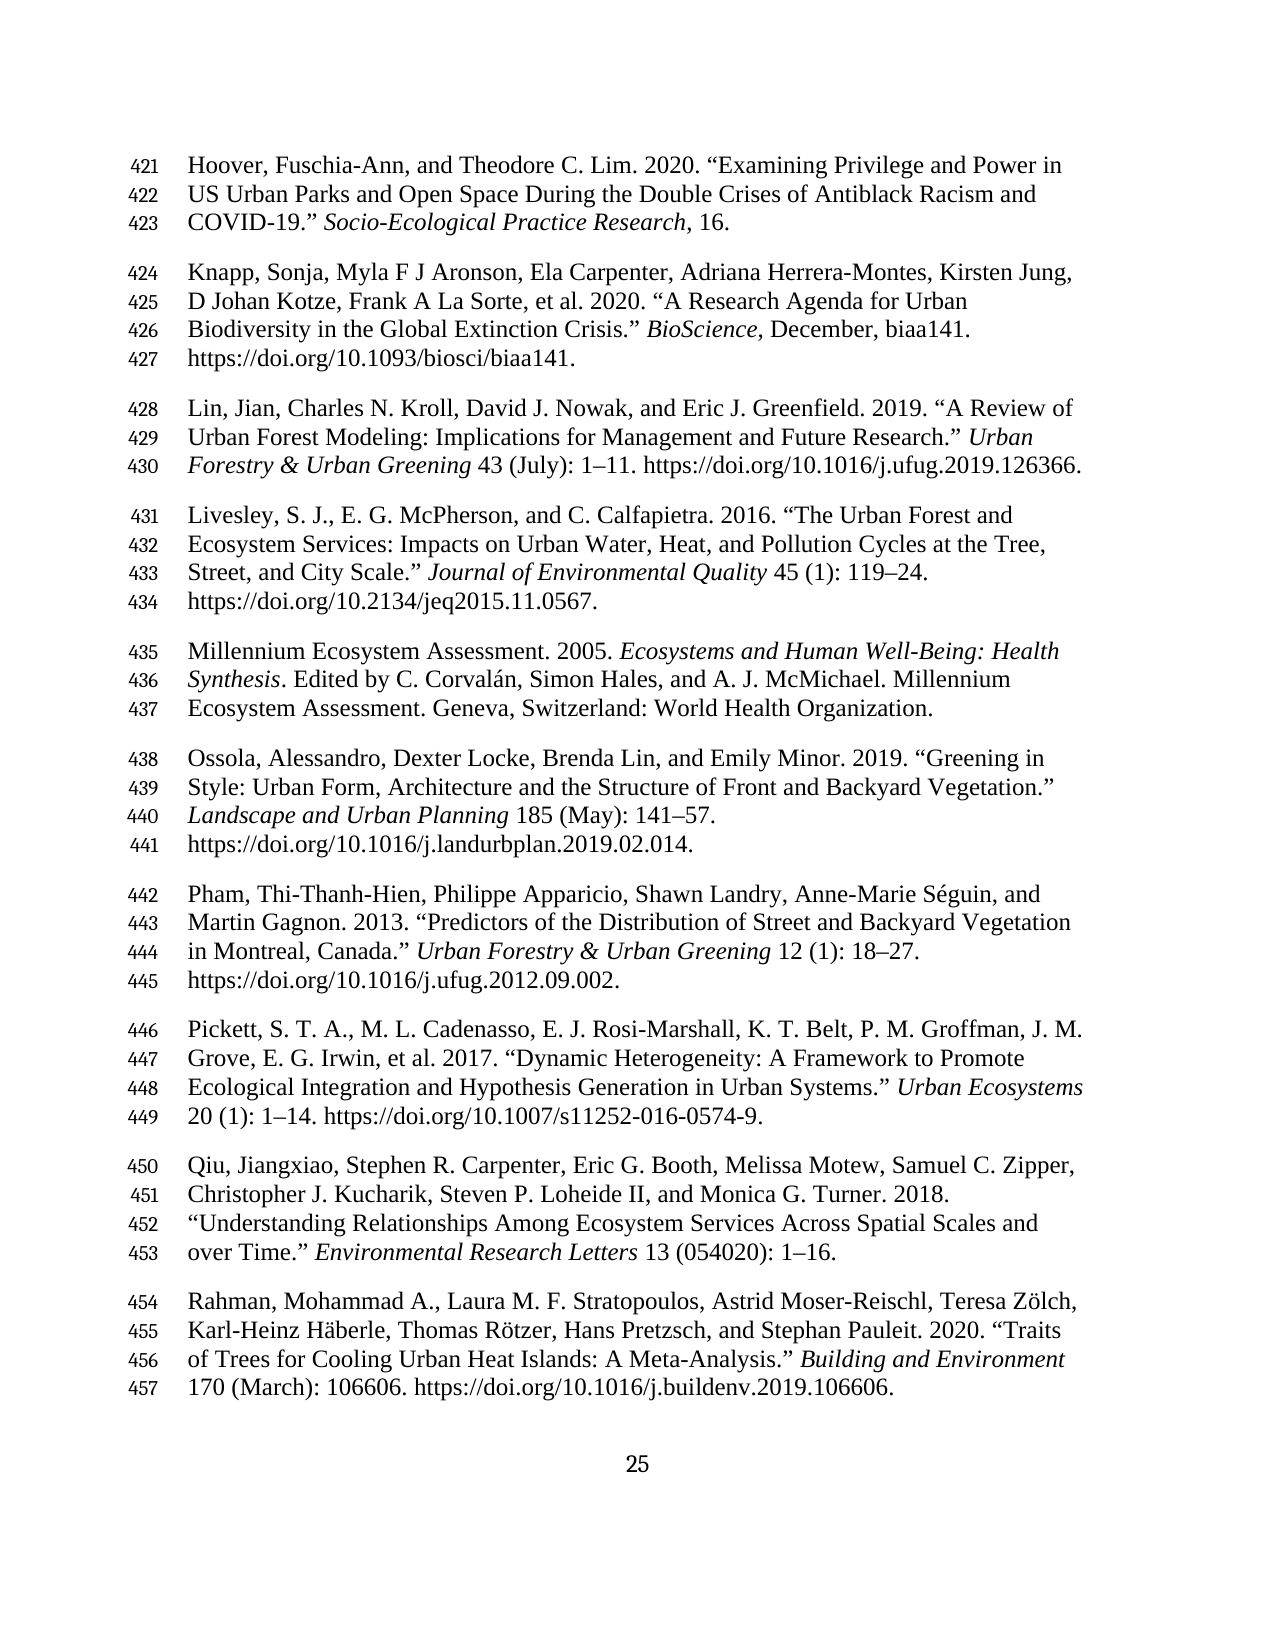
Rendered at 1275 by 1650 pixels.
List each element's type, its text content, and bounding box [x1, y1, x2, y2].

text Livesley, S. J., E. G. McPherson, and C. Calfapietra. 2016. “The Urban Forest and Ecosystem Services: Impacts on Urban Water, Heat, and Pollution Cycles at the Tree, Street, and City Scale.” Journal of Environmental Quality 45 (1): 119–24. https://doi.org/10.2134/jeq2015.11.0567. [187, 500, 1087, 615]
text Pickett, S. T. A., M. L. Cadenasso, E. J. Rosi-Marshall, K. T. Belt, P. M. Groffman, J. M. Grove, E. G. Irwin, et al. 2017. “Dynamic Heterogeneity: A Framework to Promote Ecological Integration and Hypothesis Generation in Urban Systems.” Urban Ecosystems 20 (1): 1–14. https://doi.org/10.1007/s11252-016-0574-9. [187, 1014, 1087, 1129]
text Hoover, Fuschia-Ann, and Theodore C. Lim. 2020. “Examining Privilege and Power in US Urban Parks and Open Space During the Double Crises of Antiblack Racism and COVID-19.” Socio-Ecological Practice Research, 16. [187, 150, 1087, 236]
text Lin, Jian, Charles N. Kroll, David J. Nowak, and Eric J. Greenfield. 2019. “A Review of Urban Forest Modeling: Implications for Management and Future Research.” Urban Forestry & Urban Greening 43 (July): 1–11. https://doi.org/10.1016/j.ufug.2019.126366. [187, 393, 1087, 479]
text Pham, Thi-Thanh-Hien, Philippe Apparicio, Shawn Landry, Anne-Marie Séguin, and Martin Gagnon. 2013. “Predictors of the Distribution of Street and Backyard Vegetation in Montreal, Canada.” Urban Forestry & Urban Greening 12 (1): 18–27. https://doi.org/10.1016/j.ufug.2012.09.002. [187, 879, 1087, 994]
text Qiu, Jiangxiao, Stephen R. Carpenter, Eric G. Booth, Melissa Motew, Samuel C. Zipper, Christopher J. Kucharik, Steven P. Loheide II, and Monica G. Turner. 2018. “Understanding Relationships Among Ecosystem Services Across Spatial Scales and over Time.” Environmental Research Letters 13 (054020): 1–16. [187, 1150, 1087, 1265]
text Ossola, Alessandro, Dexter Locke, Brenda Lin, and Emily Minor. 2019. “Greening in Style: Urban Form, Architecture and the Structure of Front and Backyard Vegetation.” Landscape and Urban Planning 185 (May): 141–57. https://doi.org/10.1016/j.landurbplan.2019.02.014. [187, 743, 1087, 858]
text Millennium Ecosystem Assessment. 2005. Ecosystems and Human Well-Being: Health Synthesis. Edited by C. Corvalán, Simon Hales, and A. J. McMichael. Millennium Ecosystem Assessment. Geneva, Switzerland: World Health Organization. [187, 636, 1087, 722]
